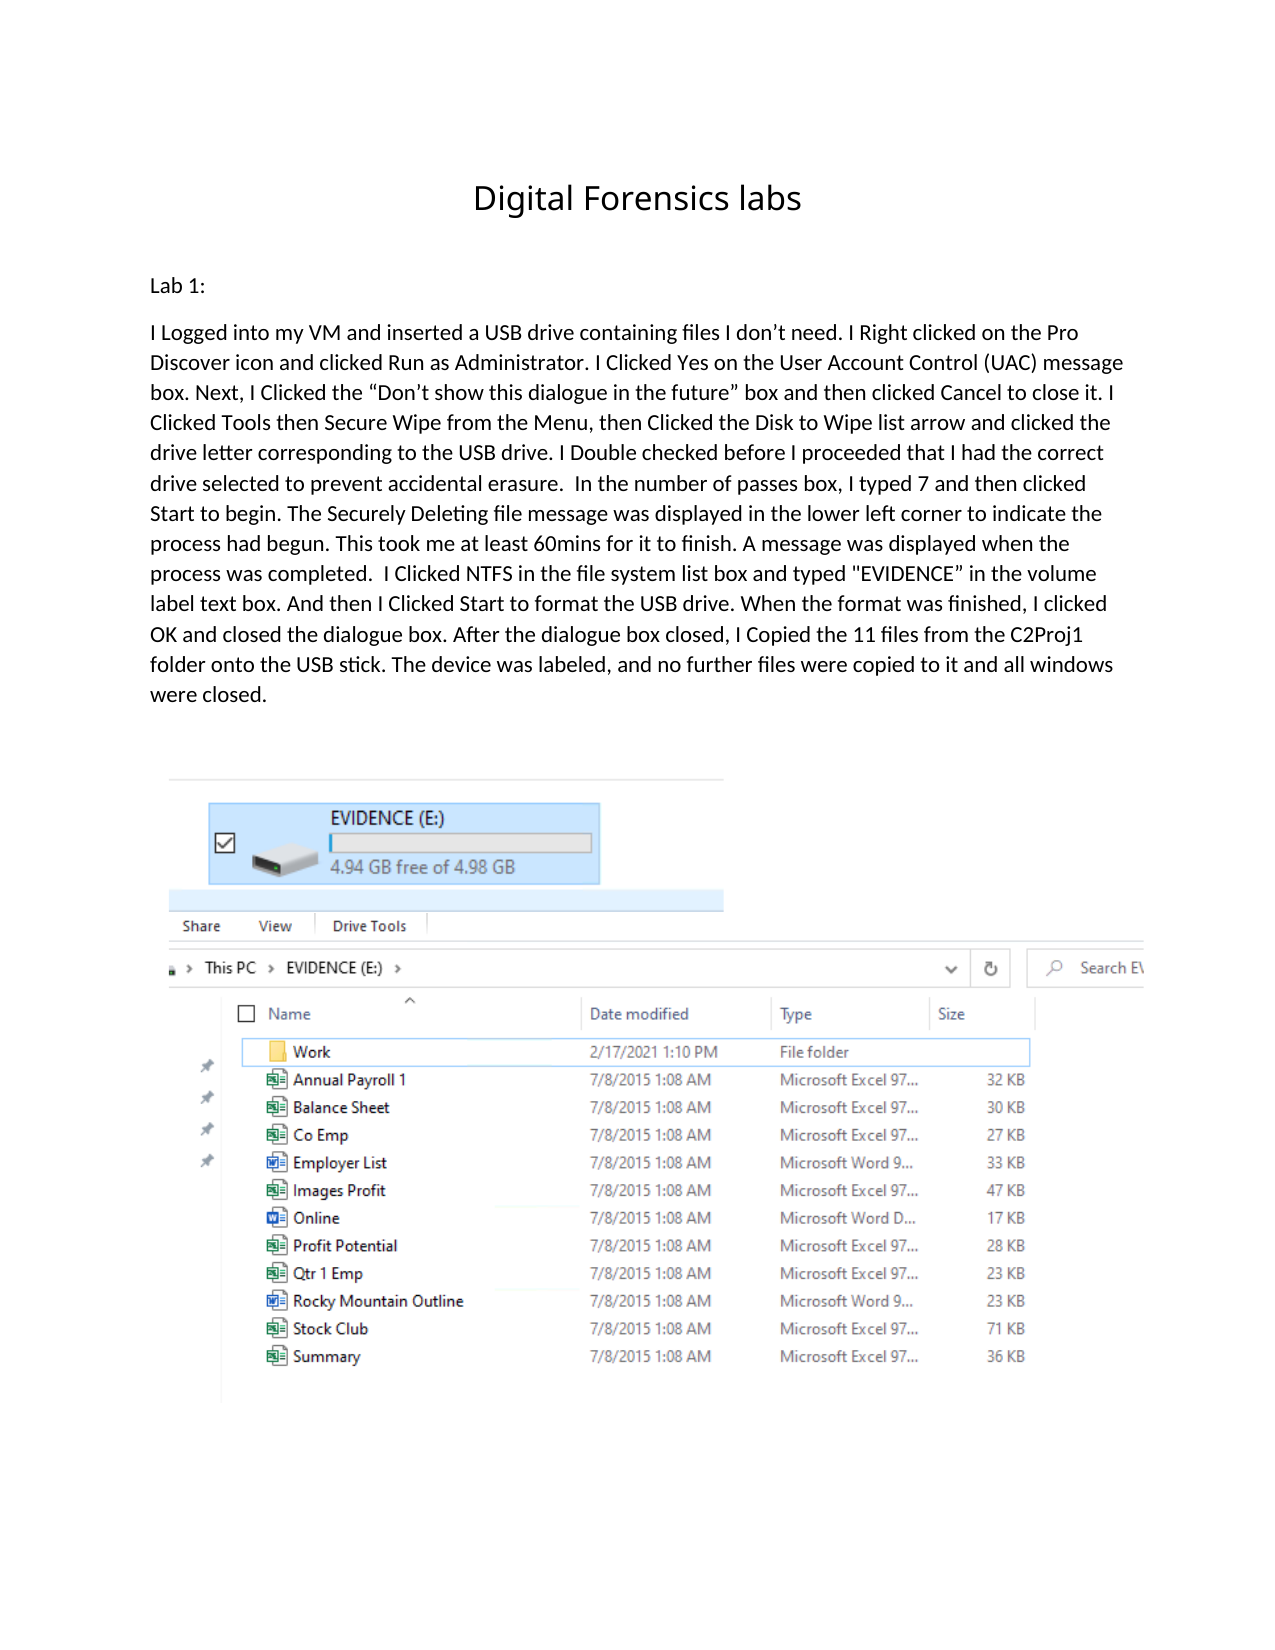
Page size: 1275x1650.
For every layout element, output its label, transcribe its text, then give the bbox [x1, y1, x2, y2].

text I Logged into my VM and inserted a USB drive containing files I don’t need. I Right clicked on the Pro Discover icon and clicked Run as Administrator. I Clicked Yes on the User Account Control (UAC) message box. Next, I Clicked the “Don’t show this dialogue in the future” box and then clicked Cancel to close it. I Clicked Tools then Secure Wipe from the Menu, then Clicked the Disk to Wipe list arrow and clicked the drive letter corresponding to the USB drive. I Double checked before I proceeded that I had the correct drive selected to prevent accidental erasure. In the number of passes box, I typed 7 and then clicked Start to begin. The Securely Deleting file message was displayed in the lower left corner to indicate the process had begun. This took me at least 60mins for it to finish. A message was displayed when the process was completed. I Clicked NTFS in the file system list box and typed "EVIDENCE” in the volume label text box. And then I Clicked Start to format the USB drive. When the format was finished, I clicked OK and closed the dialogue box. After the dialogue box closed, I Copied the 11 files from the C2Proj1 folder onto the USB stick. The device was labeled, and no further files were copied to it and all windows were closed. [150, 318, 1125, 708]
text Lab 1: [150, 271, 1125, 299]
subtitle Digital Forensics labs [150, 175, 1125, 220]
